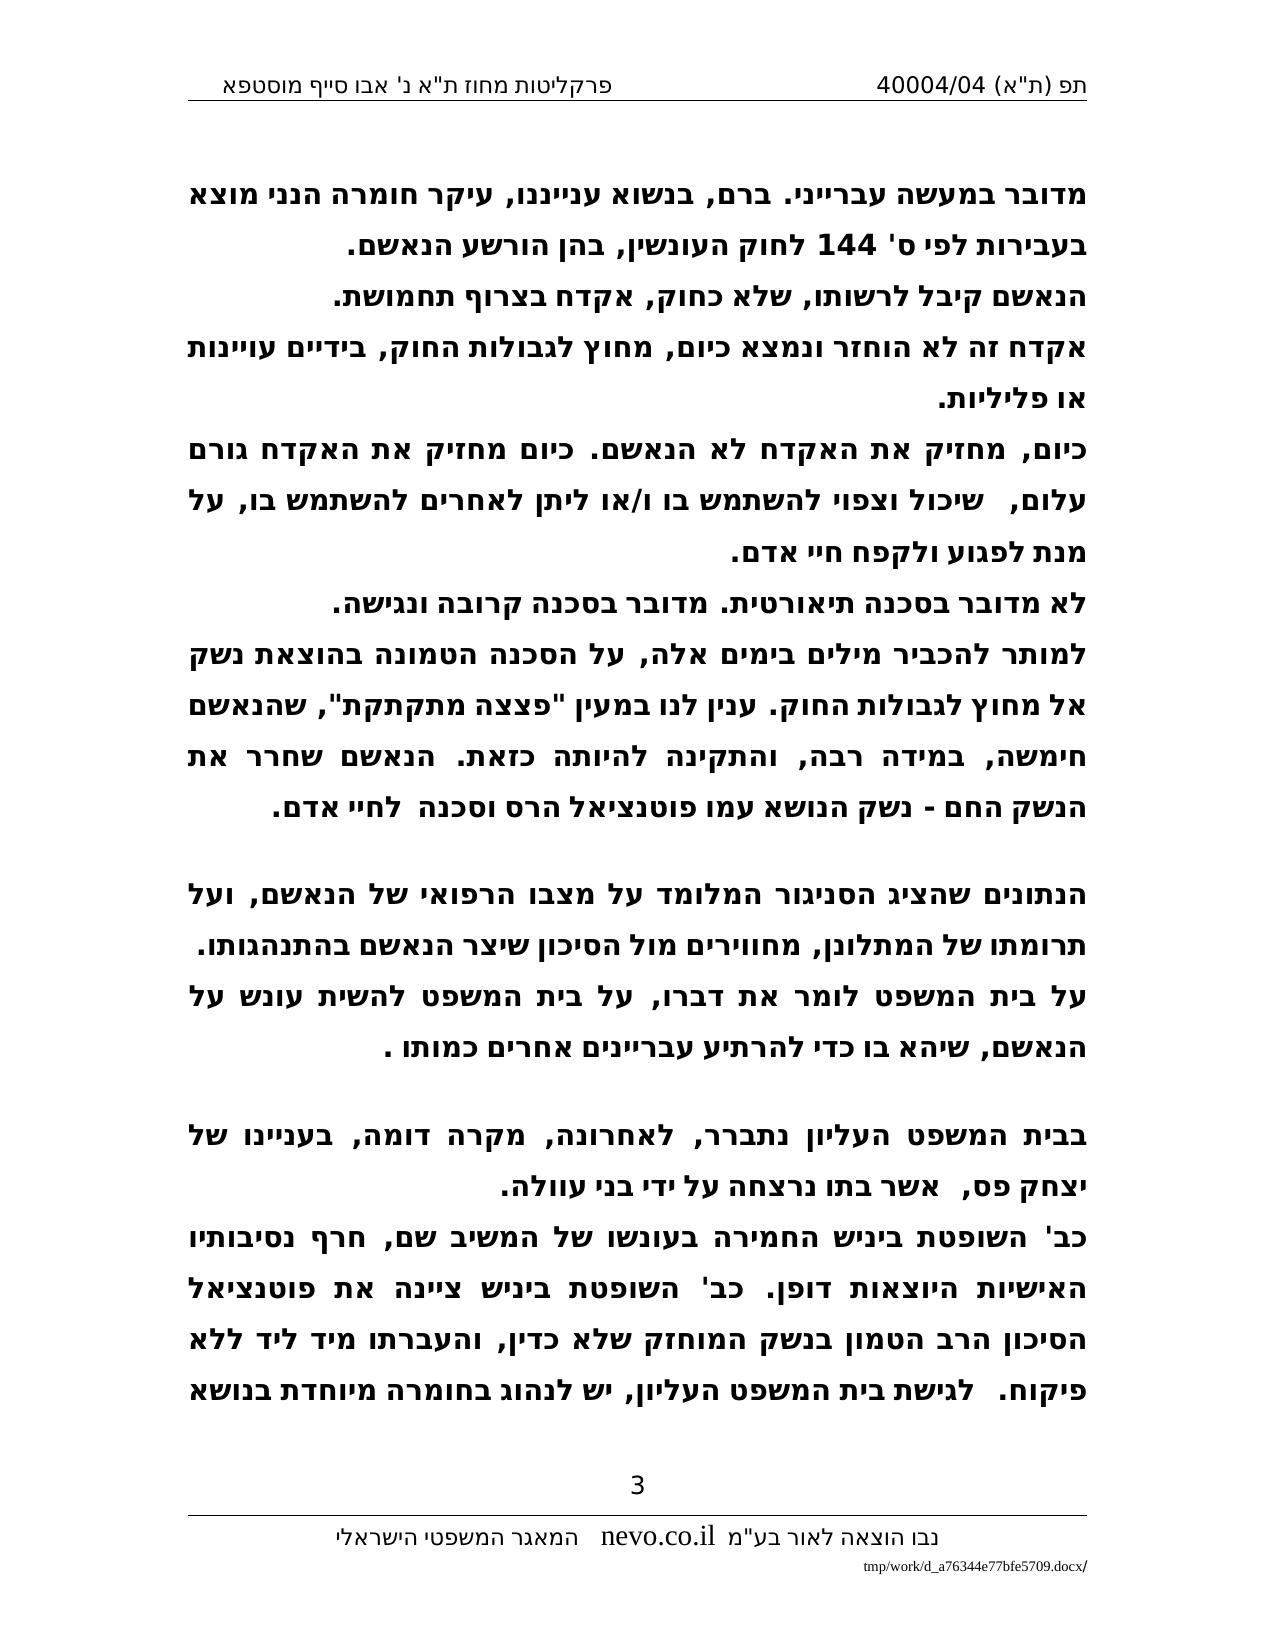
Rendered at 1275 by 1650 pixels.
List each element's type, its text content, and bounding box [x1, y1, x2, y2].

text לא מדובר בסכנה תיאורטית. מדובר בסכנה קרובה ונגישה. [187, 586, 1087, 620]
text למותר להכביר מילים בימים אלה, על הסכנה הטמונה בהוצאת נשק אל מחוץ לגבולות החוק. ענין לנו במעין "פצצה מתקתקת", שהנאשם חימשה, במידה רבה, והתקינה להיותה כזאת. הנאשם שחרר את הנשק החם - נשק הנושא עמו פוטנציאל הרס וסכנה לחיי אדם. [187, 637, 1087, 824]
text אקדח זה לא הוחזר ונמצא כיום, מחוץ לגבולות החוק, בידיים עויינות או פליליות. [187, 330, 1087, 416]
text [187, 1220, 1087, 1407]
text מדובר במעשה עברייני. ברם, בנשוא ענייננו, עיקר חומרה הנני מוצא בעבירות לפי ס' 144 לחוק העונשין, בהן הורשע הנאשם. [187, 177, 1087, 262]
text בבית המשפט העליון נתברר, לאחרונה, מקרה דומה, בעניינו של יצחק פס, אשר בתו נרצחה על ידי בני עוולה. [187, 1118, 1087, 1203]
text הנאשם קיבל לרשותו, שלא כחוק, אקדח בצרוף תחמושת. [187, 279, 1087, 313]
text כיום, מחזיק את האקדח לא הנאשם. כיום מחזיק את האקדח גורם עלום, שיכול וצפוי להשתמש בו ו/או ליתן לאחרים להשתמש בו, על מנת לפגוע ולקפח חיי אדם. [187, 433, 1087, 569]
text על בית המשפט לומר את דברו, על בית המשפט להשית עונש על הנאשם, שיהא בו כדי להרתיע עבריינים אחרים כמותו . [187, 980, 1087, 1065]
text הנתונים שהציג הסניגור המלומד על מצבו הרפואי של הנאשם, ועל תרומתו של המתלונן, מחווירים מול הסיכון שיצר הנאשם בהתנהגותו. [187, 877, 1087, 963]
